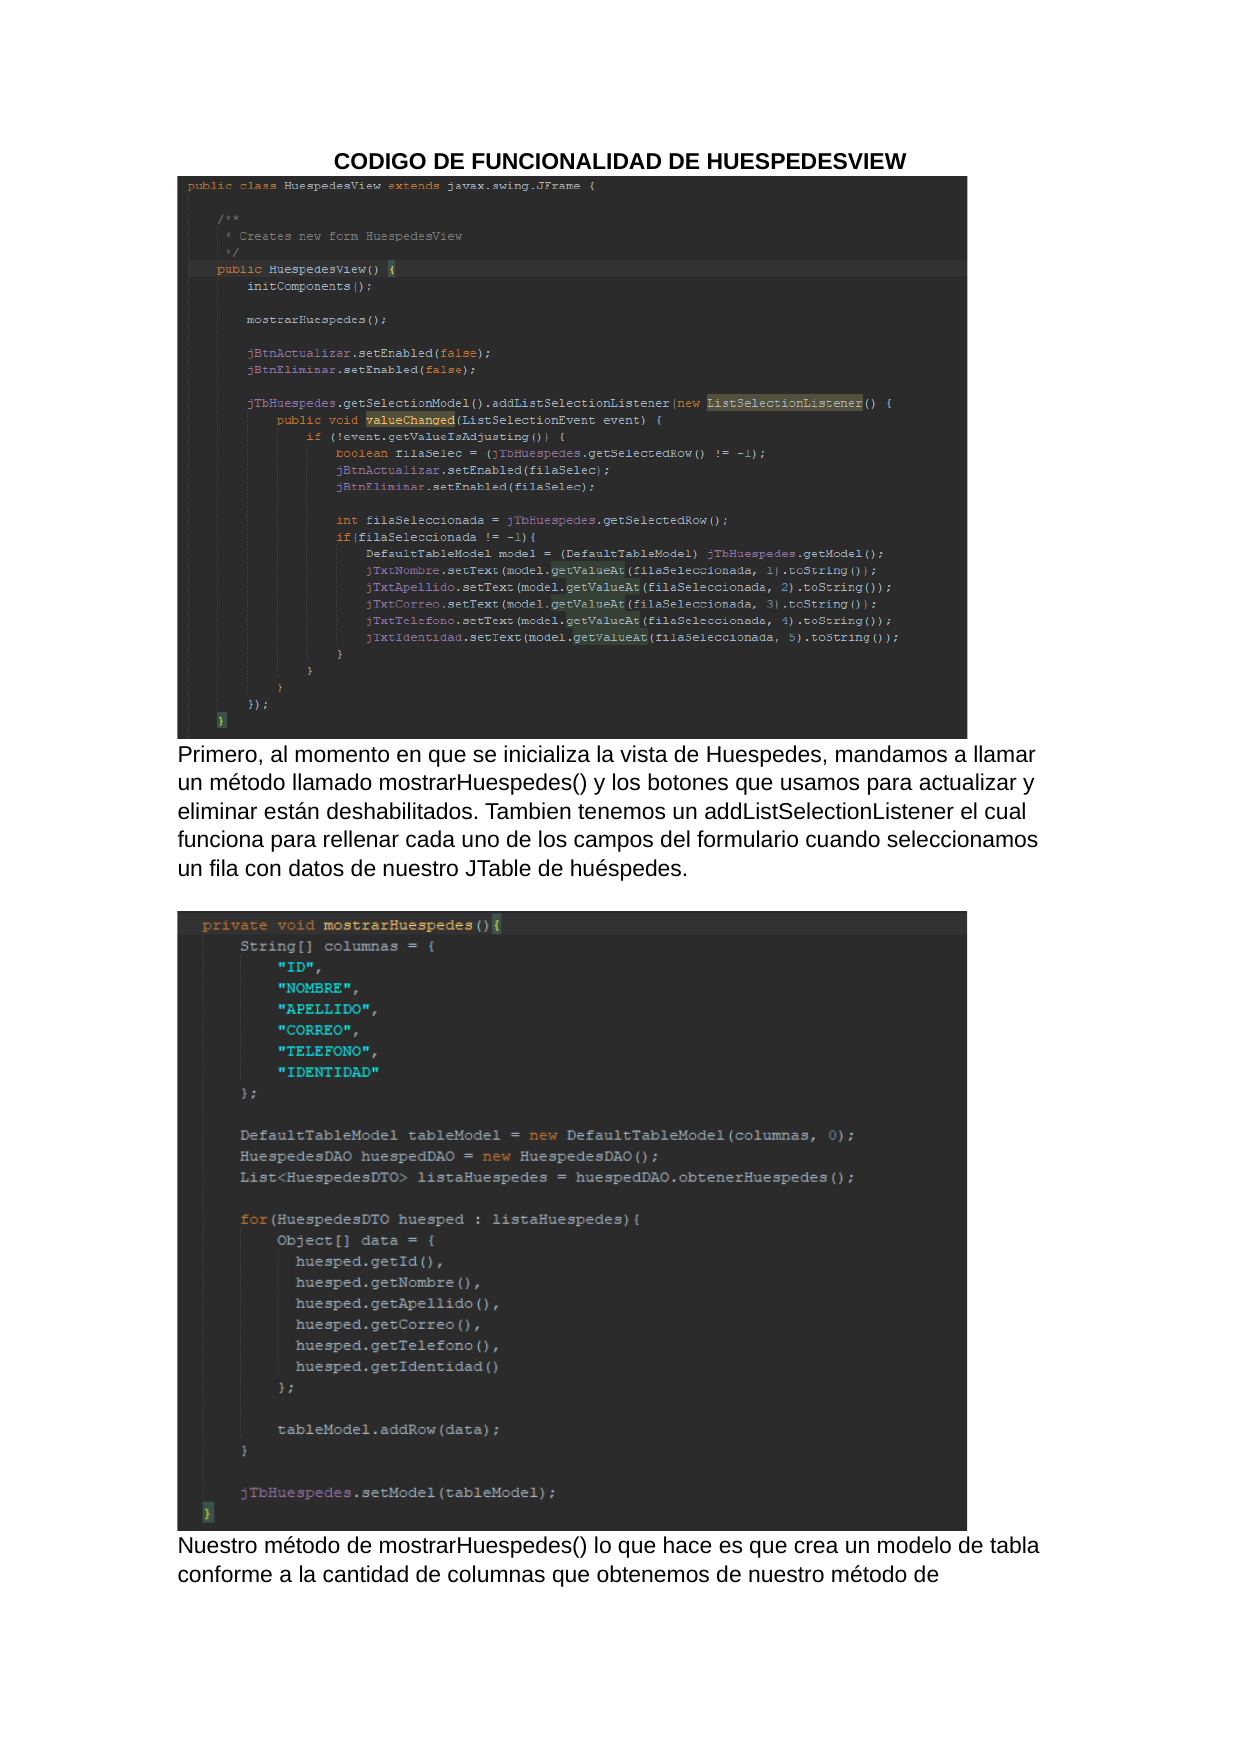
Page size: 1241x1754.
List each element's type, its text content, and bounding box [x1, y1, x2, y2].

picture [177, 911, 968, 1531]
text CODIGO DE FUNCIONALIDAD DE HUESPEDESVIEW [177, 148, 1063, 174]
picture [177, 176, 968, 739]
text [177, 1532, 1063, 1587]
text Primero, al momento en que se inicializa la vista de Huespedes, mandamos a llamar un método llamado mostrarHuespedes() y los botones que usamos para actualizar y eliminar están deshabilitados. Tambien tenemos un addListSelectionListener el cual funciona para rellenar cada uno de los campos del formulario cuando seleccionamos un fila con datos de nuestro JTable de huéspedes. [177, 741, 1063, 881]
